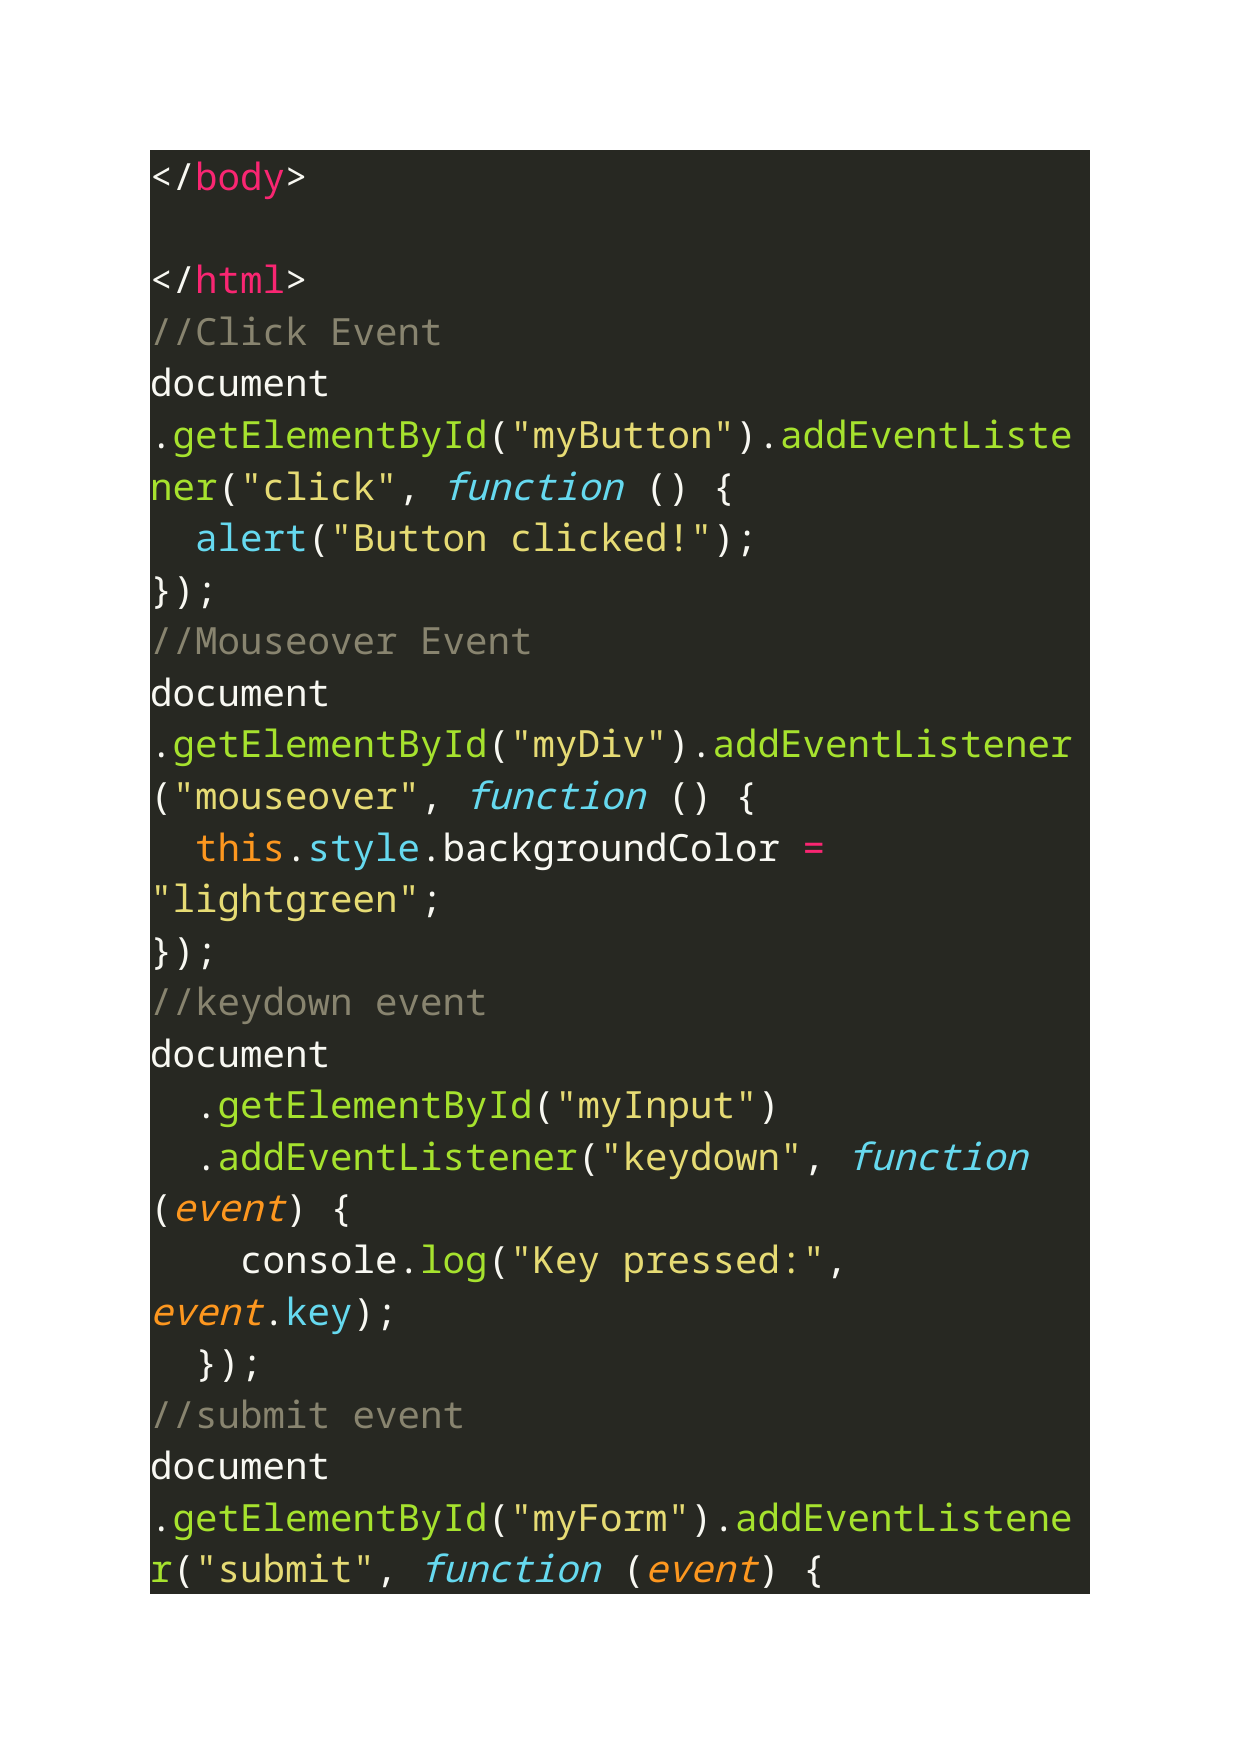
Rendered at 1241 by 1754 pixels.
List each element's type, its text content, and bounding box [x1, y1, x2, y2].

text this.style.backgroundColor = "lightgreen"; [150, 820, 1090, 923]
text alert("Button clicked!"); [150, 511, 1090, 562]
text }); [150, 562, 1090, 614]
text }); [150, 1336, 1090, 1387]
text //keydown event [150, 975, 1090, 1027]
text document.getElementById("myDiv").addEventListener("mouseover", function () { [150, 666, 1090, 820]
text document [150, 1027, 1090, 1078]
text document.getElementById("myButton").addEventListener("click", function () { [150, 356, 1090, 511]
text .getElementById("myInput") [150, 1078, 1090, 1130]
text document.getElementById("myForm").addEventListener("submit", function (event) { [150, 1439, 1090, 1594]
text </html> [150, 253, 1090, 305]
text .addEventListener("keydown", function (event) { [150, 1130, 1090, 1233]
text console.log("Key pressed:", event.key); [150, 1233, 1090, 1336]
text //Mouseover Event [150, 614, 1090, 666]
text //Click Event [150, 305, 1090, 356]
text }); [150, 923, 1090, 975]
text //submit event [150, 1387, 1090, 1439]
text </body> [150, 150, 1090, 202]
